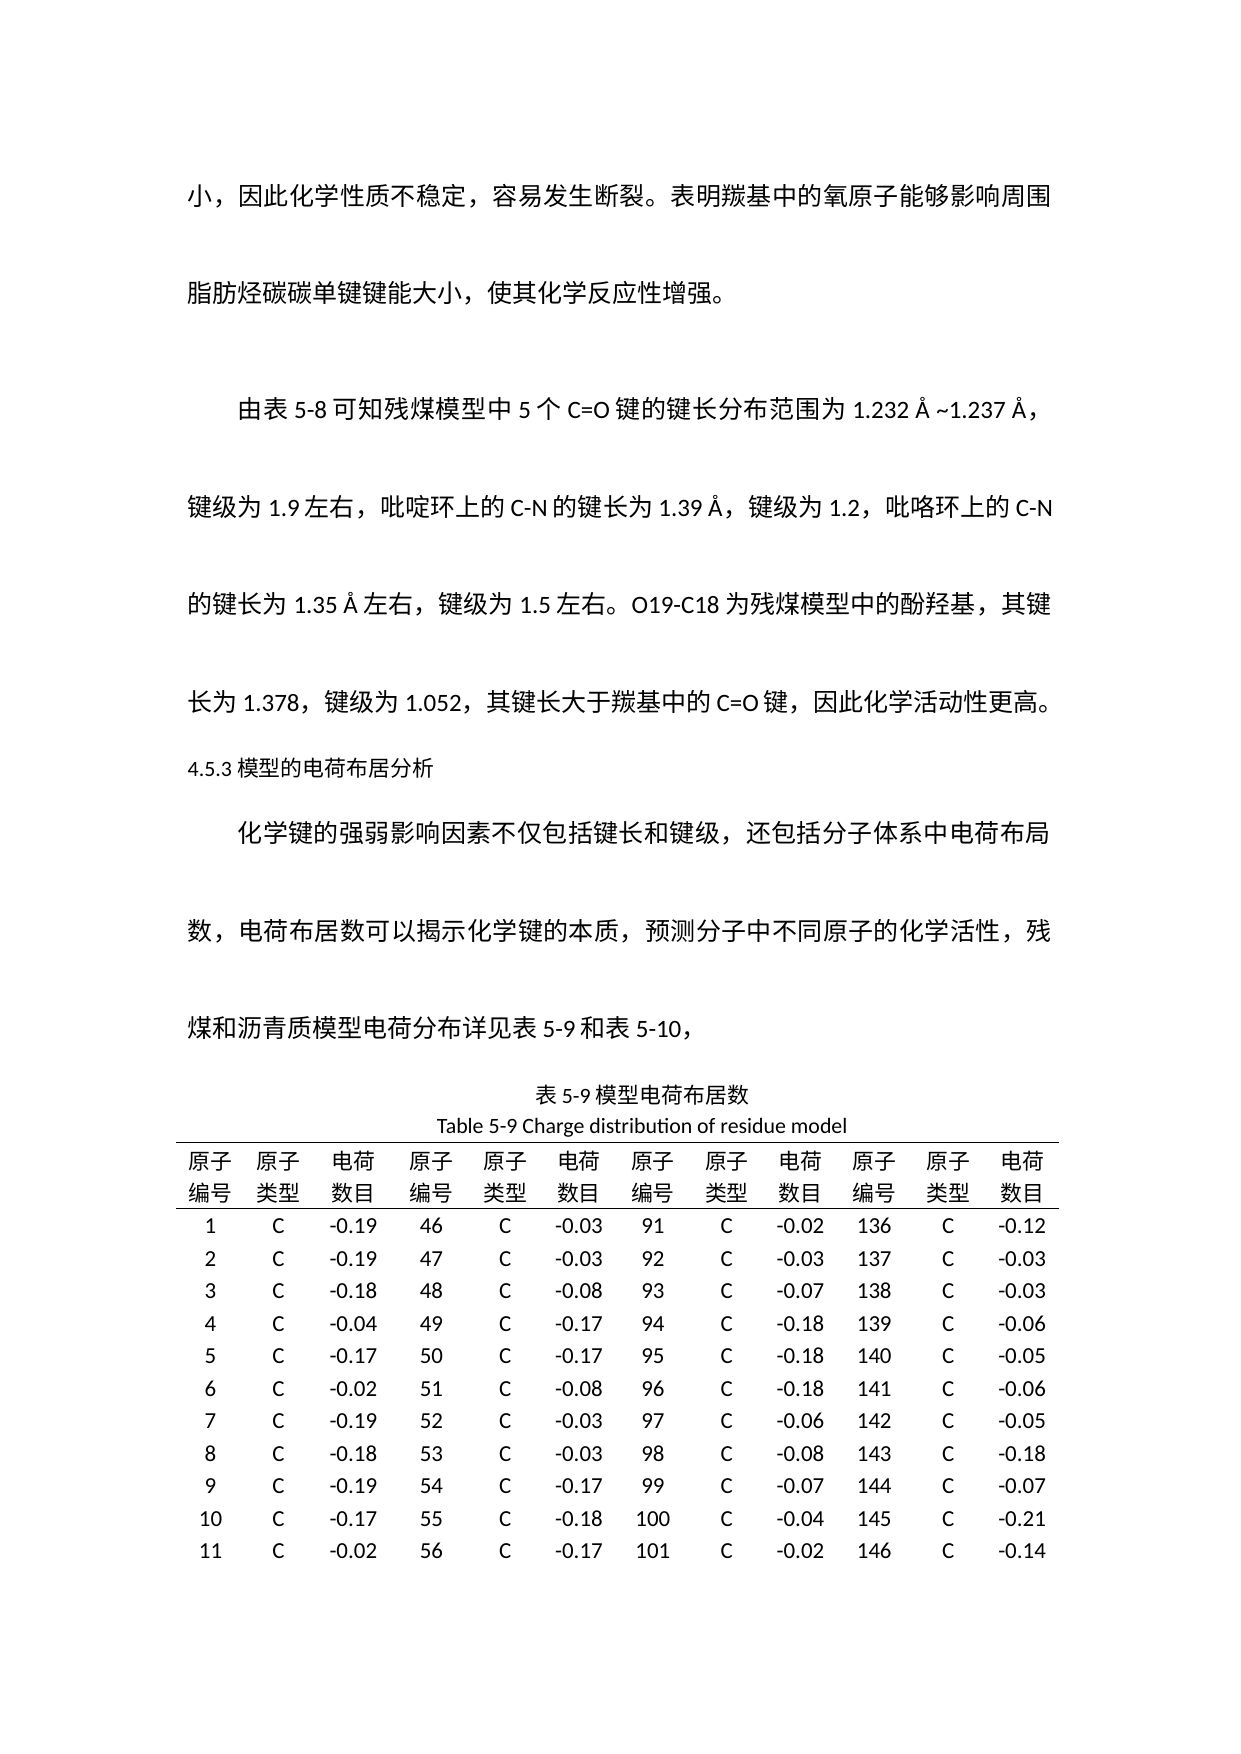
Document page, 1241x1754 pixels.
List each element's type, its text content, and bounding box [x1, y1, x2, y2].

table_cell 100 [616, 1502, 689, 1534]
table_cell -0.17 [312, 1502, 394, 1534]
table_cell C [911, 1469, 985, 1502]
table_cell 91 [616, 1209, 689, 1242]
table_cell 94 [616, 1307, 689, 1339]
table_cell C [690, 1372, 763, 1404]
table_cell 145 [837, 1502, 911, 1534]
table_cell -0.19 [312, 1404, 394, 1437]
table_cell 51 [394, 1372, 468, 1404]
table_header 原子编号 [837, 1143, 911, 1208]
table_cell C [911, 1502, 985, 1534]
table_cell 139 [837, 1307, 911, 1339]
table_cell 3 [176, 1274, 244, 1307]
table_cell C [911, 1209, 985, 1242]
table_cell -0.17 [542, 1469, 616, 1502]
table_cell C [468, 1242, 542, 1274]
table_header 电荷数目 [542, 1143, 616, 1208]
table_cell C [468, 1502, 542, 1534]
table_cell 99 [616, 1469, 689, 1502]
table_cell 5 [176, 1339, 244, 1372]
table_cell -0.19 [312, 1242, 394, 1274]
table_cell 8 [176, 1437, 244, 1469]
table_cell 136 [837, 1209, 911, 1242]
table_cell -0.07 [764, 1469, 837, 1502]
table_cell C [244, 1274, 312, 1307]
table_cell -0.08 [764, 1437, 837, 1469]
table_cell C [244, 1242, 312, 1274]
table_cell 48 [394, 1274, 468, 1307]
table_cell -0.02 [764, 1534, 837, 1567]
table_header 原子编号 [616, 1143, 689, 1208]
table_cell -0.14 [985, 1534, 1059, 1567]
table_cell 50 [394, 1339, 468, 1372]
table_cell C [911, 1372, 985, 1404]
table_cell -0.03 [542, 1404, 616, 1437]
table_cell C [244, 1437, 312, 1469]
table_cell -0.17 [542, 1534, 616, 1567]
table_cell C [911, 1274, 985, 1307]
table_header 原子编号 [176, 1143, 244, 1208]
table_cell -0.06 [764, 1404, 837, 1437]
table_cell 146 [837, 1534, 911, 1567]
table_header 原子编号 [394, 1143, 468, 1208]
table_cell C [244, 1307, 312, 1339]
table_cell 52 [394, 1404, 468, 1437]
table_header 电荷数目 [764, 1143, 837, 1208]
table_cell C [468, 1307, 542, 1339]
table_cell C [911, 1404, 985, 1437]
table_cell -0.12 [985, 1209, 1059, 1242]
table_cell 95 [616, 1339, 689, 1372]
table_cell C [911, 1437, 985, 1469]
table_cell -0.18 [764, 1372, 837, 1404]
table_cell -0.19 [312, 1209, 394, 1242]
table_cell 141 [837, 1372, 911, 1404]
table_cell 140 [837, 1339, 911, 1372]
table_cell 56 [394, 1534, 468, 1567]
table_cell C [244, 1209, 312, 1242]
table_cell -0.17 [542, 1339, 616, 1372]
table_cell -0.08 [542, 1372, 616, 1404]
table_cell C [690, 1242, 763, 1274]
table_cell C [911, 1339, 985, 1372]
table_cell -0.03 [542, 1242, 616, 1274]
table_header 电荷数目 [312, 1143, 394, 1208]
table_cell -0.18 [764, 1307, 837, 1339]
table_cell -0.06 [985, 1372, 1059, 1404]
table_cell -0.18 [764, 1339, 837, 1372]
table_cell -0.03 [985, 1274, 1059, 1307]
table_cell C [690, 1502, 763, 1534]
table_cell -0.18 [985, 1437, 1059, 1469]
table_cell -0.02 [764, 1209, 837, 1242]
table_cell -0.06 [985, 1307, 1059, 1339]
table_cell 93 [616, 1274, 689, 1307]
table_cell -0.17 [542, 1307, 616, 1339]
table_cell 96 [616, 1372, 689, 1404]
table_header 原子类型 [244, 1143, 312, 1208]
table_cell C [690, 1209, 763, 1242]
text Table 5-9 Charge distribution of residue model [187, 1110, 1053, 1142]
table_cell -0.02 [312, 1534, 394, 1567]
table_cell -0.07 [985, 1469, 1059, 1502]
table_cell 1 [176, 1209, 244, 1242]
table_cell -0.21 [985, 1502, 1059, 1534]
table_cell 6 [176, 1372, 244, 1404]
table_cell 46 [394, 1209, 468, 1242]
table_cell -0.03 [542, 1209, 616, 1242]
table_cell C [468, 1534, 542, 1567]
table_cell 101 [616, 1534, 689, 1567]
table_cell C [468, 1339, 542, 1372]
table_cell C [690, 1274, 763, 1307]
table_cell -0.07 [764, 1274, 837, 1307]
table_cell C [690, 1404, 763, 1437]
table_cell -0.19 [312, 1469, 394, 1502]
table_cell -0.03 [542, 1437, 616, 1469]
table_header 原子类型 [468, 1143, 542, 1208]
table_cell 7 [176, 1404, 244, 1437]
text 由表5-8可知残煤模型中5个C=O键的键长分布范围为1.232 Å ~1.237 Å，键级为1.9左右，吡啶环上的C-N的键长为1.39 Å，键级为1.2，吡咯环上的C-N的键长为1.35 Å左右，键级为1.5左右。O19-C18为残煤模型中的酚羟基，其键长为1.378，键级为1.052，其键长大于羰基中的C=O键，因此化学活动性更高。 [187, 375, 1053, 733]
table_cell 143 [837, 1437, 911, 1469]
table_cell C [244, 1372, 312, 1404]
table_cell -0.18 [542, 1502, 616, 1534]
table_cell C [690, 1339, 763, 1372]
table_cell 137 [837, 1242, 911, 1274]
table_cell C [244, 1534, 312, 1567]
table_cell C [911, 1534, 985, 1567]
table_cell C [244, 1339, 312, 1372]
table_cell C [468, 1437, 542, 1469]
table_cell C [244, 1502, 312, 1534]
text 4.5.3 模型的电荷布居分析 [187, 751, 1053, 783]
table_header 电荷数目 [985, 1143, 1059, 1208]
table_cell C [911, 1307, 985, 1339]
table_cell 54 [394, 1469, 468, 1502]
table_cell -0.04 [764, 1502, 837, 1534]
table_cell -0.02 [312, 1372, 394, 1404]
table_cell C [468, 1469, 542, 1502]
table_cell C [468, 1372, 542, 1404]
table_header 原子类型 [690, 1143, 763, 1208]
table_cell C [244, 1469, 312, 1502]
table_cell -0.03 [764, 1242, 837, 1274]
table_cell 97 [616, 1404, 689, 1437]
table_cell 9 [176, 1469, 244, 1502]
table_cell -0.17 [312, 1339, 394, 1372]
table_cell -0.05 [985, 1339, 1059, 1372]
table_cell C [468, 1404, 542, 1437]
text 化学键的强弱影响因素不仅包括键长和键级，还包括分子体系中电荷布局数，电荷布居数可以揭示化学键的本质，预测分子中不同原子的化学活性，残煤和沥青质模型电荷分布详见表5-9和表5-10， [187, 799, 1053, 1059]
table_cell 10 [176, 1502, 244, 1534]
table_header 原子类型 [911, 1143, 985, 1208]
table_cell 47 [394, 1242, 468, 1274]
table_cell 138 [837, 1274, 911, 1307]
table_cell C [690, 1307, 763, 1339]
table_cell C [911, 1242, 985, 1274]
table_cell 55 [394, 1502, 468, 1534]
table_cell 142 [837, 1404, 911, 1437]
table_cell 4 [176, 1307, 244, 1339]
table_cell 2 [176, 1242, 244, 1274]
table_cell 98 [616, 1437, 689, 1469]
table_cell C [468, 1274, 542, 1307]
table_cell 11 [176, 1534, 244, 1567]
table_cell C [468, 1209, 542, 1242]
table_cell -0.03 [985, 1242, 1059, 1274]
table_cell C [690, 1469, 763, 1502]
table_cell 92 [616, 1242, 689, 1274]
table_cell C [690, 1534, 763, 1567]
table_cell 49 [394, 1307, 468, 1339]
table_cell -0.08 [542, 1274, 616, 1307]
table_cell C [244, 1404, 312, 1437]
table_cell C [690, 1437, 763, 1469]
table_cell -0.05 [985, 1404, 1059, 1437]
table_cell -0.18 [312, 1437, 394, 1469]
table_cell -0.18 [312, 1274, 394, 1307]
table_cell -0.04 [312, 1307, 394, 1339]
table_cell 53 [394, 1437, 468, 1469]
text 表5-9 模型电荷布居数 [187, 1077, 1053, 1110]
table_cell 144 [837, 1469, 911, 1502]
